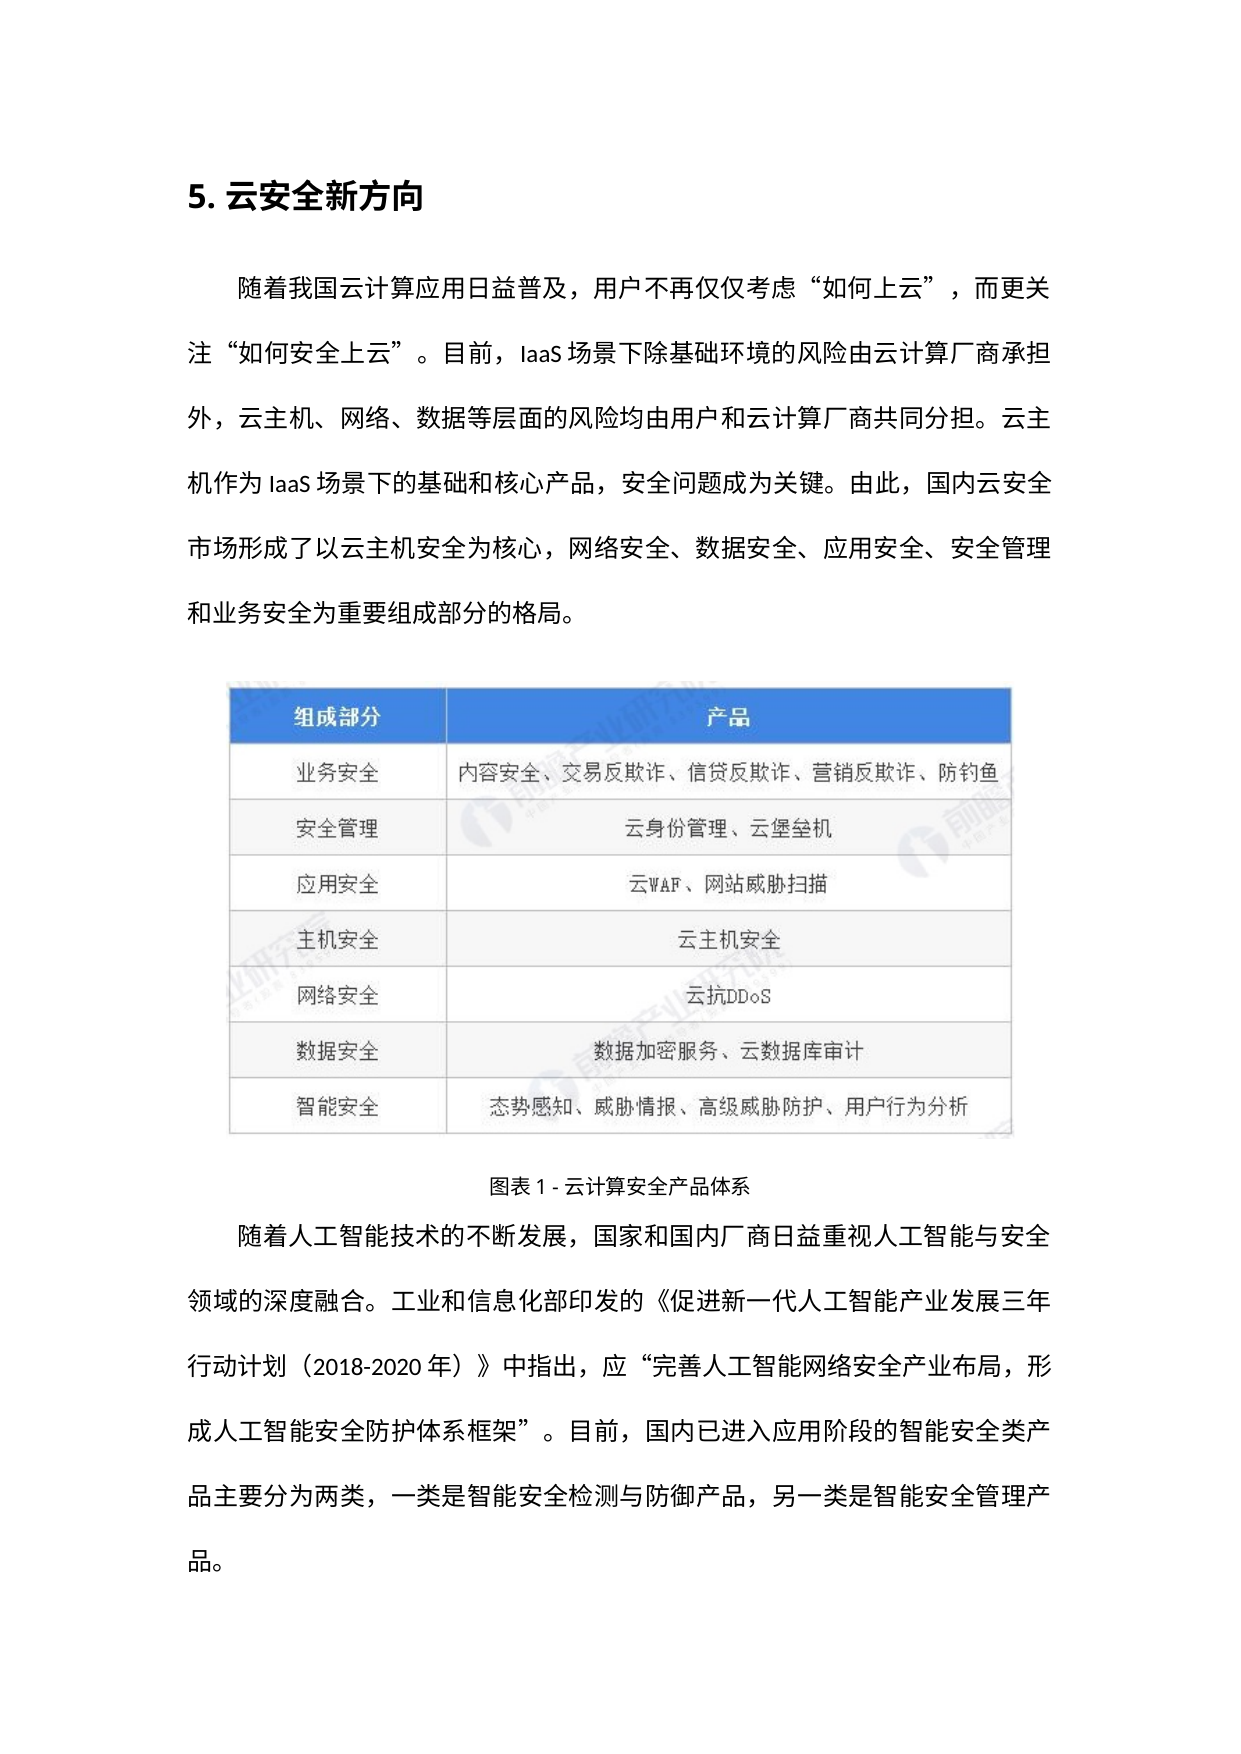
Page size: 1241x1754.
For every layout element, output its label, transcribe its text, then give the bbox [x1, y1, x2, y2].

text 图表 1 - 云计算安全产品体系 [187, 1169, 1053, 1202]
text 随着我国云计算应用日益普及，用户不再仅仅考虑“如何上云”，而更关注“如何安全上云”。目前，IaaS场景下除基础环境的风险由云计算厂商承担外，云主机、网络、数据等层面的风险均由用户和云计算厂商共同分担。云主机作为IaaS场景下的基础和核心产品，安全问题成为关键。由此，国内云安全市场形成了以云主机安全为核心，网络安全、数据安全、应用安全、安全管理和业务安全为重要组成部分的格局。 [187, 254, 1053, 644]
text 随着人工智能技术的不断发展，国家和国内厂商日益重视人工智能与安全领域的深度融合。工业和信息化部印发的《促进新一代人工智能产业发展三年行动计划（2018-2020年）》中指出，应“完善人工智能网络安全产业布局，形成人工智能安全防护体系框架”。目前，国内已进入应用阶段的智能安全类产品主要分为两类，一类是智能安全检测与防御产品，另一类是智能安全管理产品。 [187, 1202, 1053, 1592]
subtitle 云安全新方向 [187, 162, 1053, 227]
picture [225, 681, 1015, 1139]
